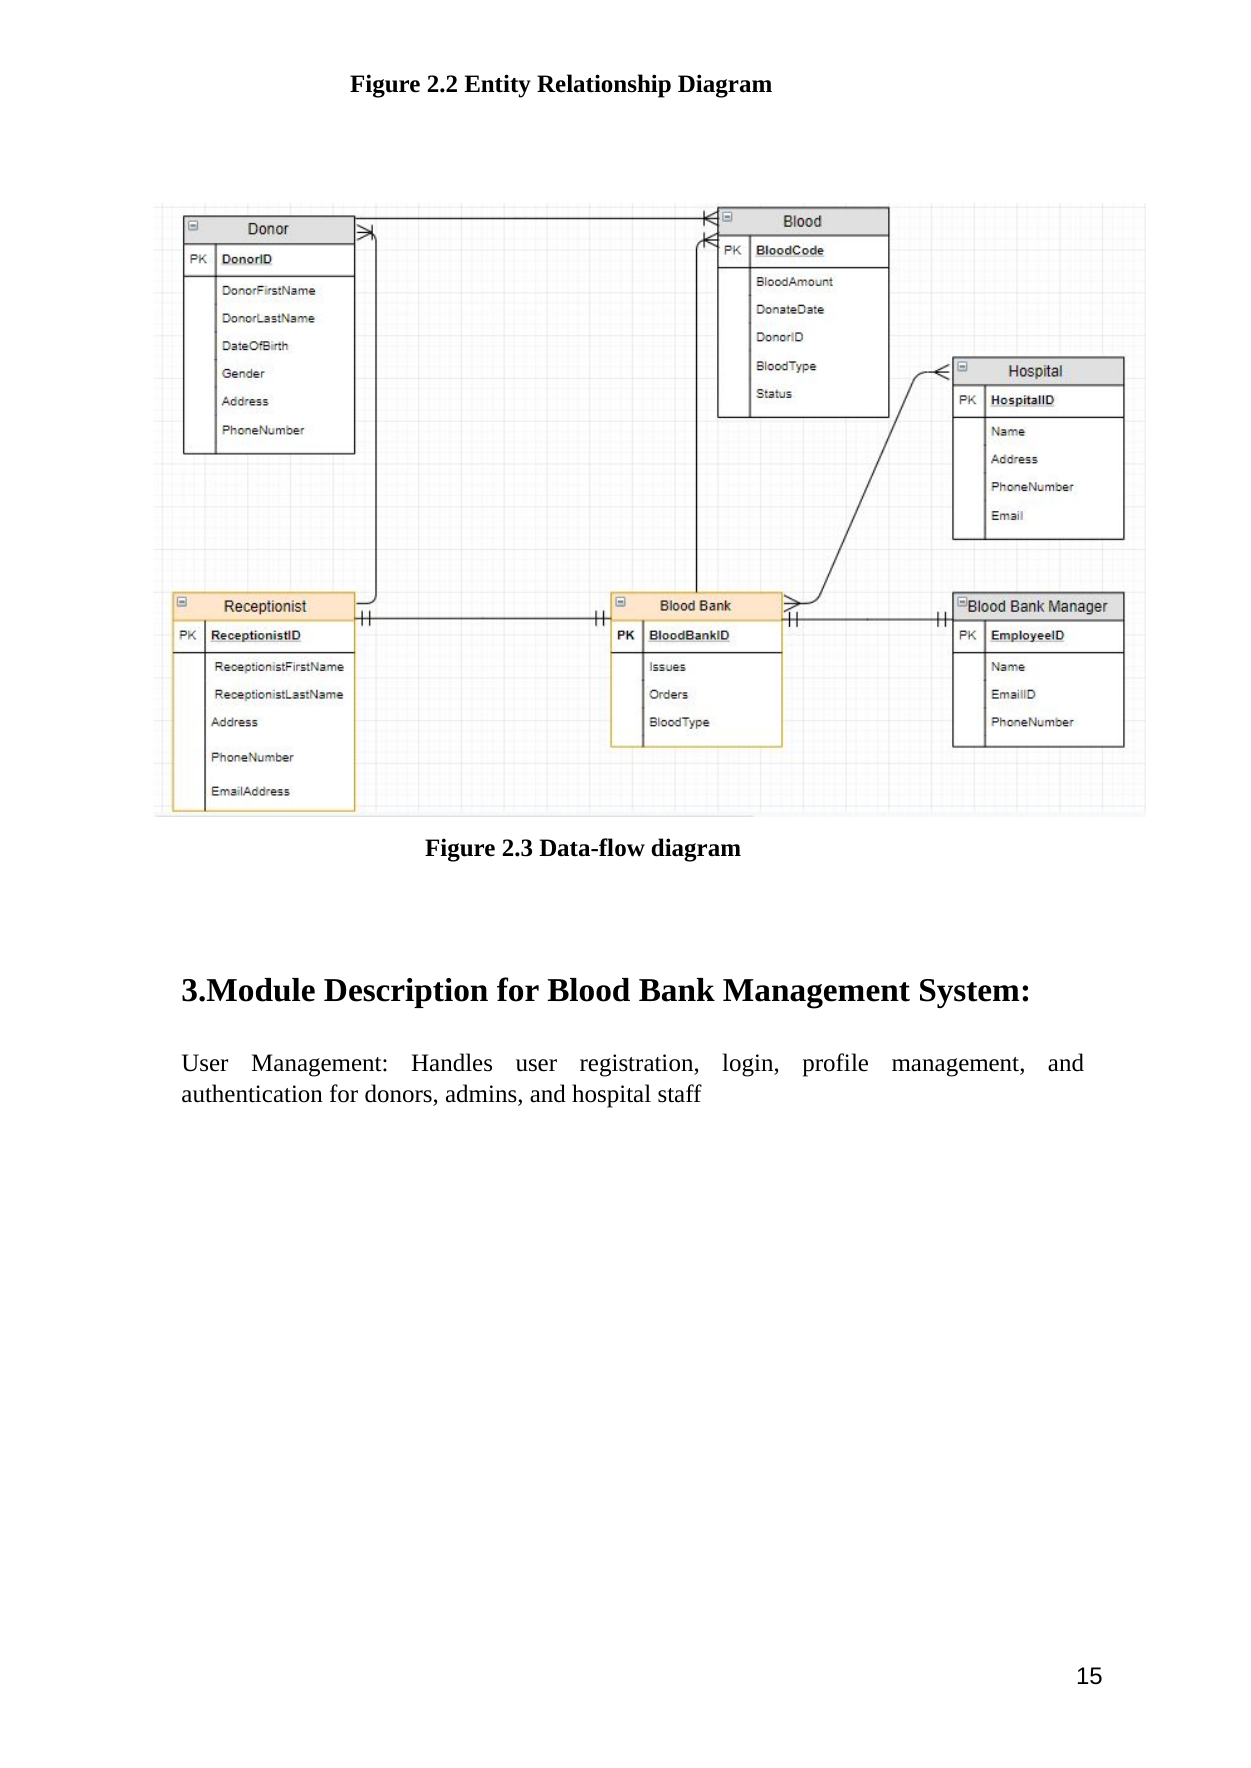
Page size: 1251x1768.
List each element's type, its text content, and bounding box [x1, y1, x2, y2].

text User Management: Handles user registration, login, profile management, and authentication for donors, admins, and hospital staff [181, 1048, 1085, 1108]
picture [153, 203, 1146, 817]
text 3.Module Description for Blood Bank Management System: [181, 970, 1085, 1008]
text Figure 2.3 Data-flow diagram [144, 833, 1085, 862]
subtitle Figure 2.2 Entity Relationship Diagram [144, 69, 1113, 97]
